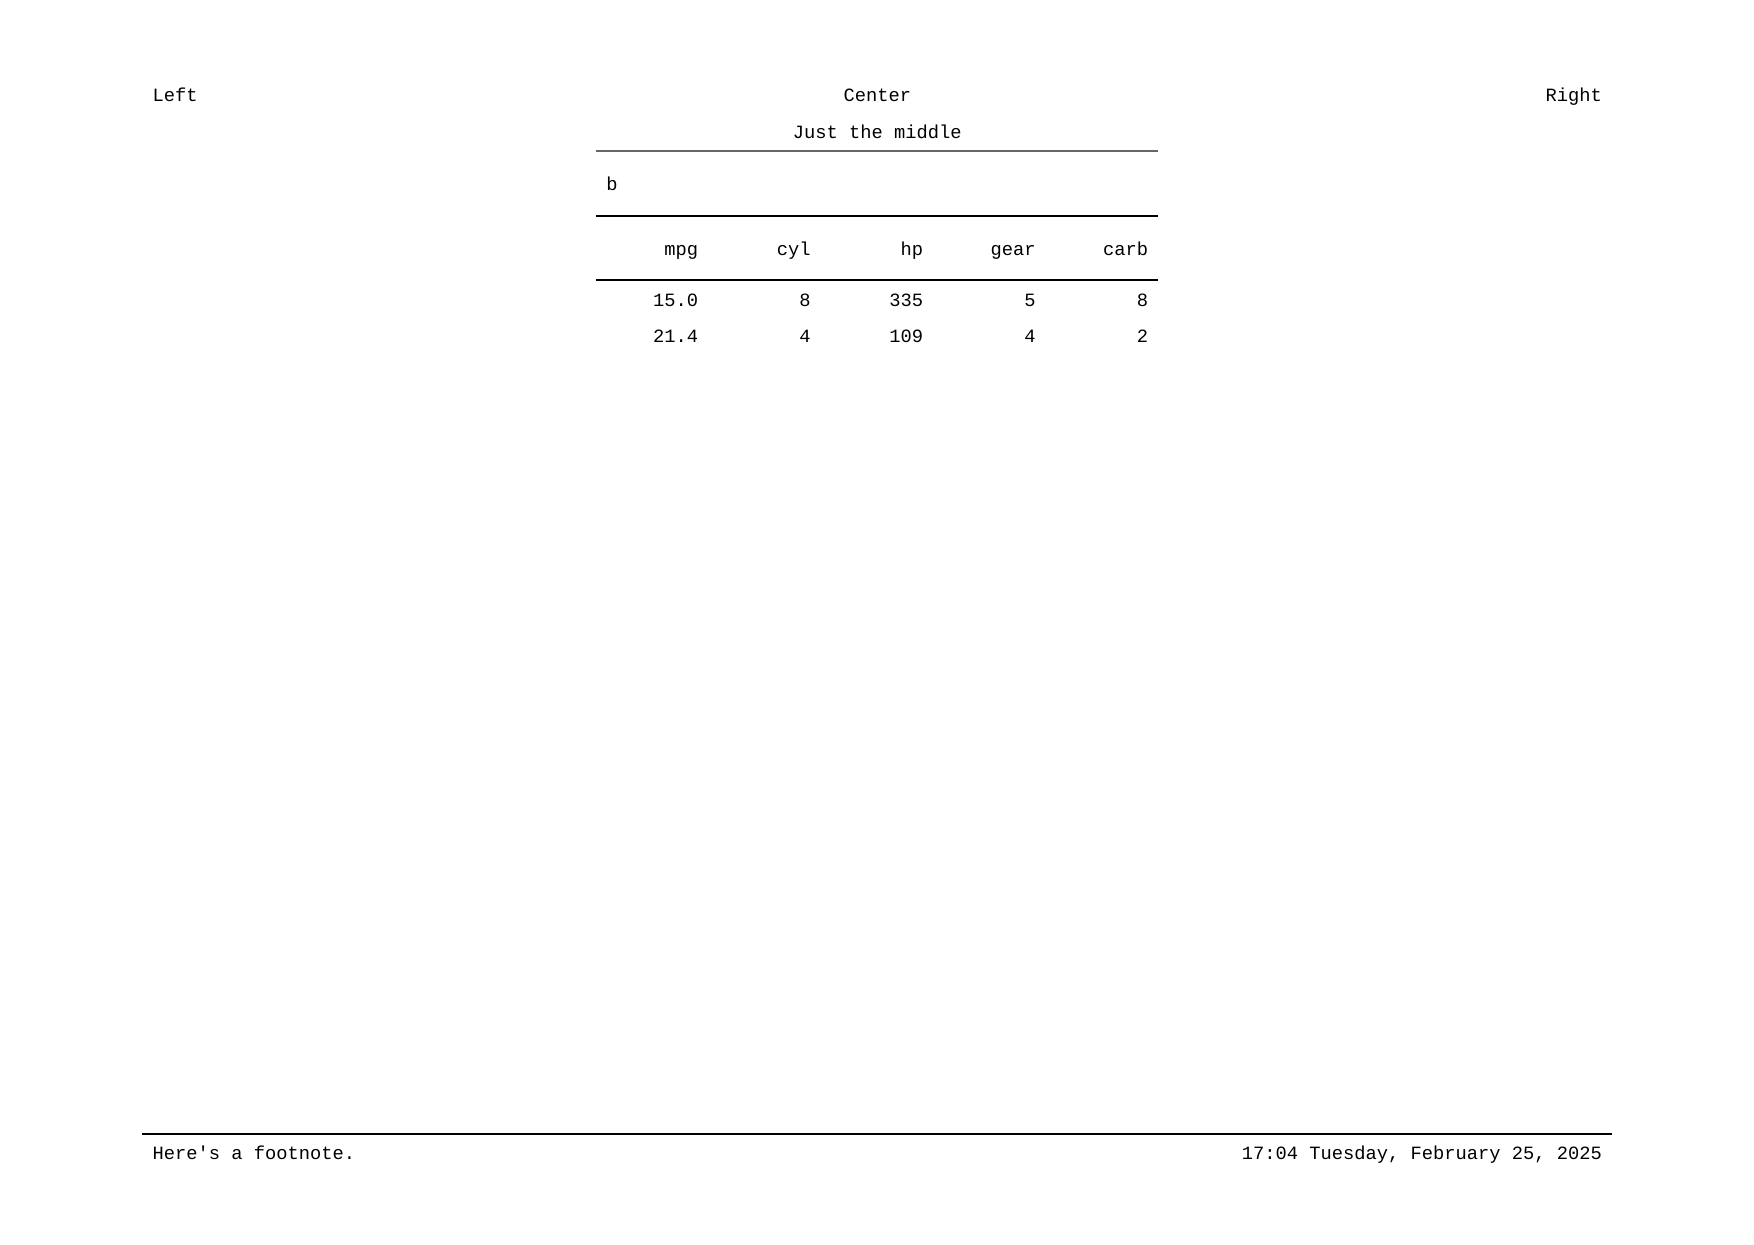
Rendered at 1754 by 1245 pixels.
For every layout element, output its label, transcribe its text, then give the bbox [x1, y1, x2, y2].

table_cell 335 [821, 281, 933, 317]
table_cell 5 [933, 281, 1046, 317]
table_cell mpg [596, 217, 708, 279]
table_header b [596, 152, 1158, 214]
table_cell carb [1046, 217, 1158, 279]
table_cell 4 [708, 317, 821, 354]
table_cell hp [821, 217, 933, 279]
table_cell cyl [708, 217, 821, 279]
table_cell 15.0 [596, 281, 708, 317]
table_cell 4 [933, 317, 1046, 354]
table_cell 8 [1046, 281, 1158, 317]
table_cell 8 [708, 281, 821, 317]
table_cell 2 [1046, 317, 1158, 354]
table_cell 21.4 [596, 317, 708, 354]
table_cell gear [933, 217, 1046, 279]
table_cell 109 [821, 317, 933, 354]
